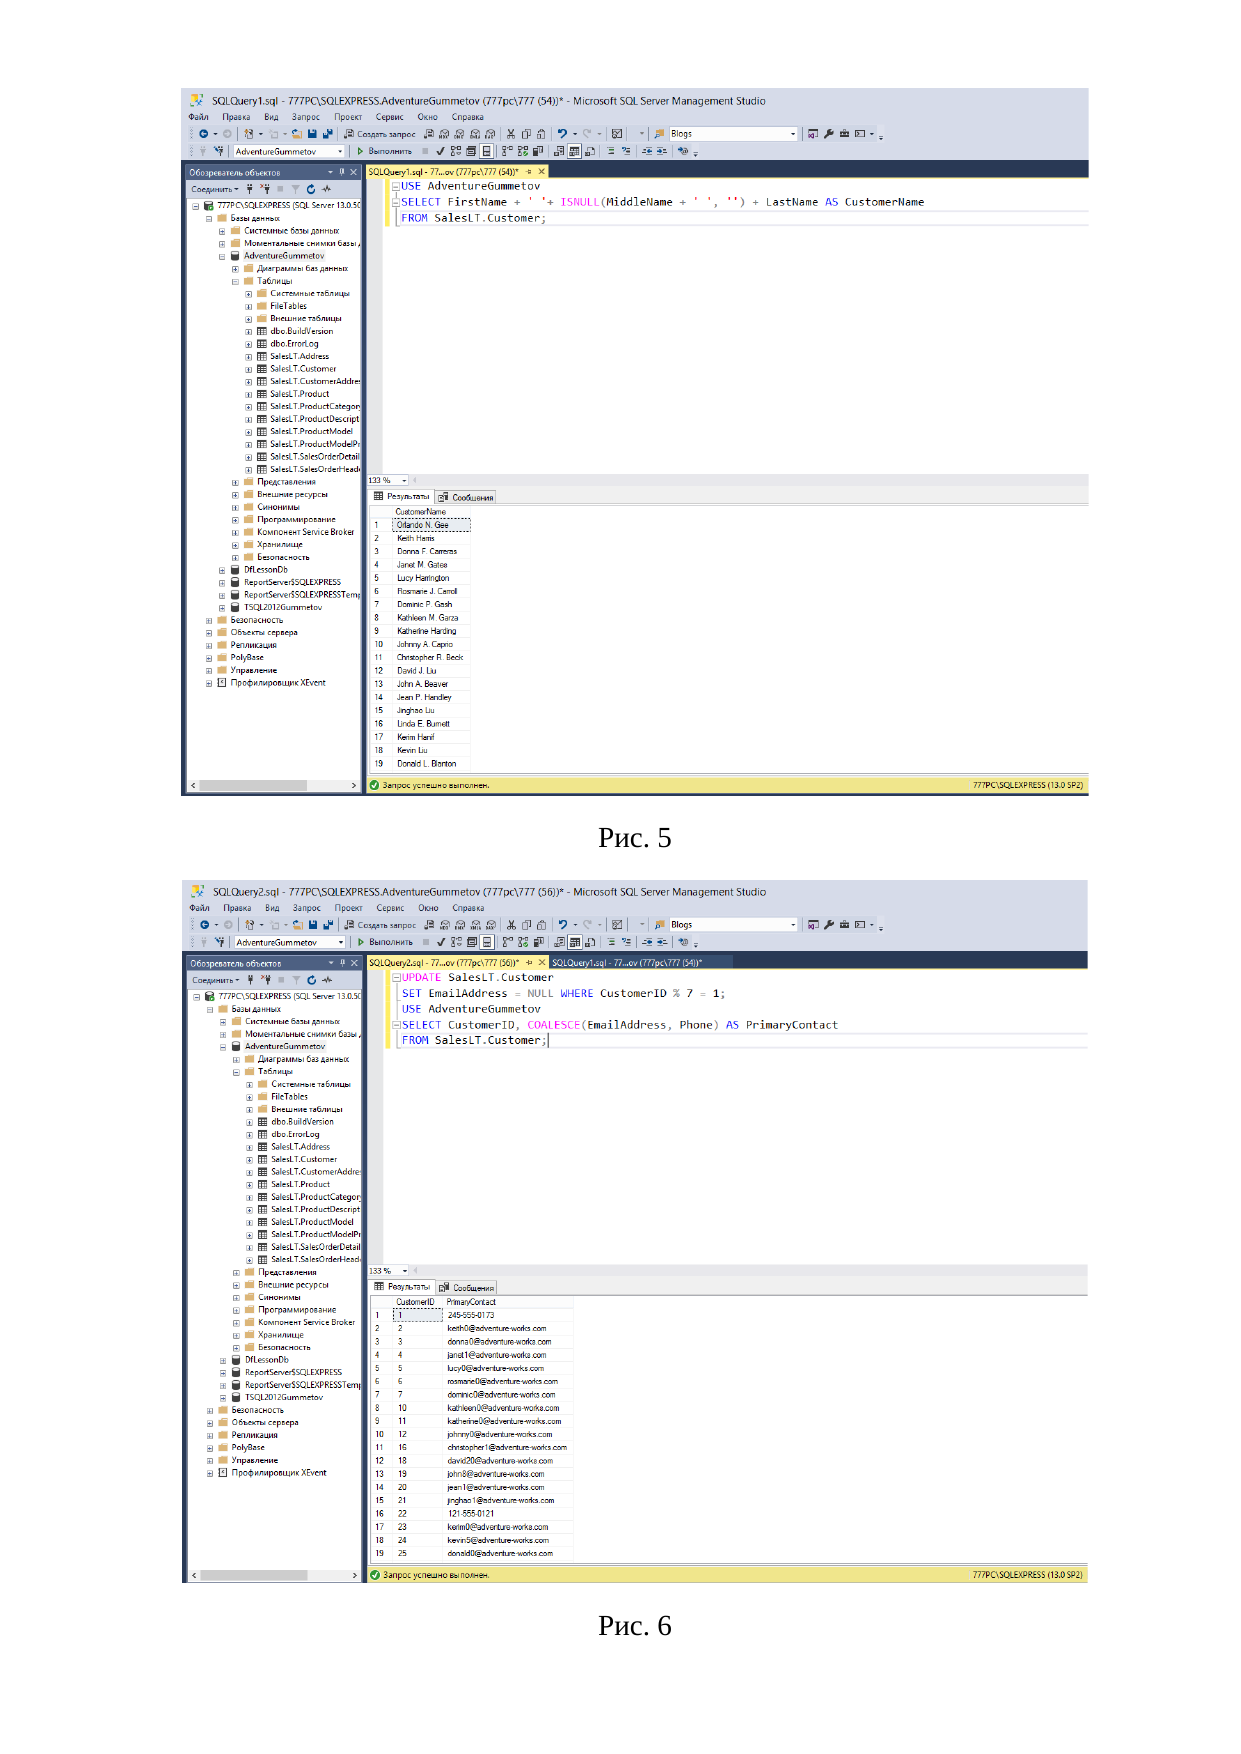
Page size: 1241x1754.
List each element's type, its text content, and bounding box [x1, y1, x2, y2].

picture [181, 88, 1089, 796]
text Рис. 5 [118, 821, 1152, 854]
text Рис. 6 [118, 1608, 1152, 1642]
picture [182, 880, 1088, 1583]
